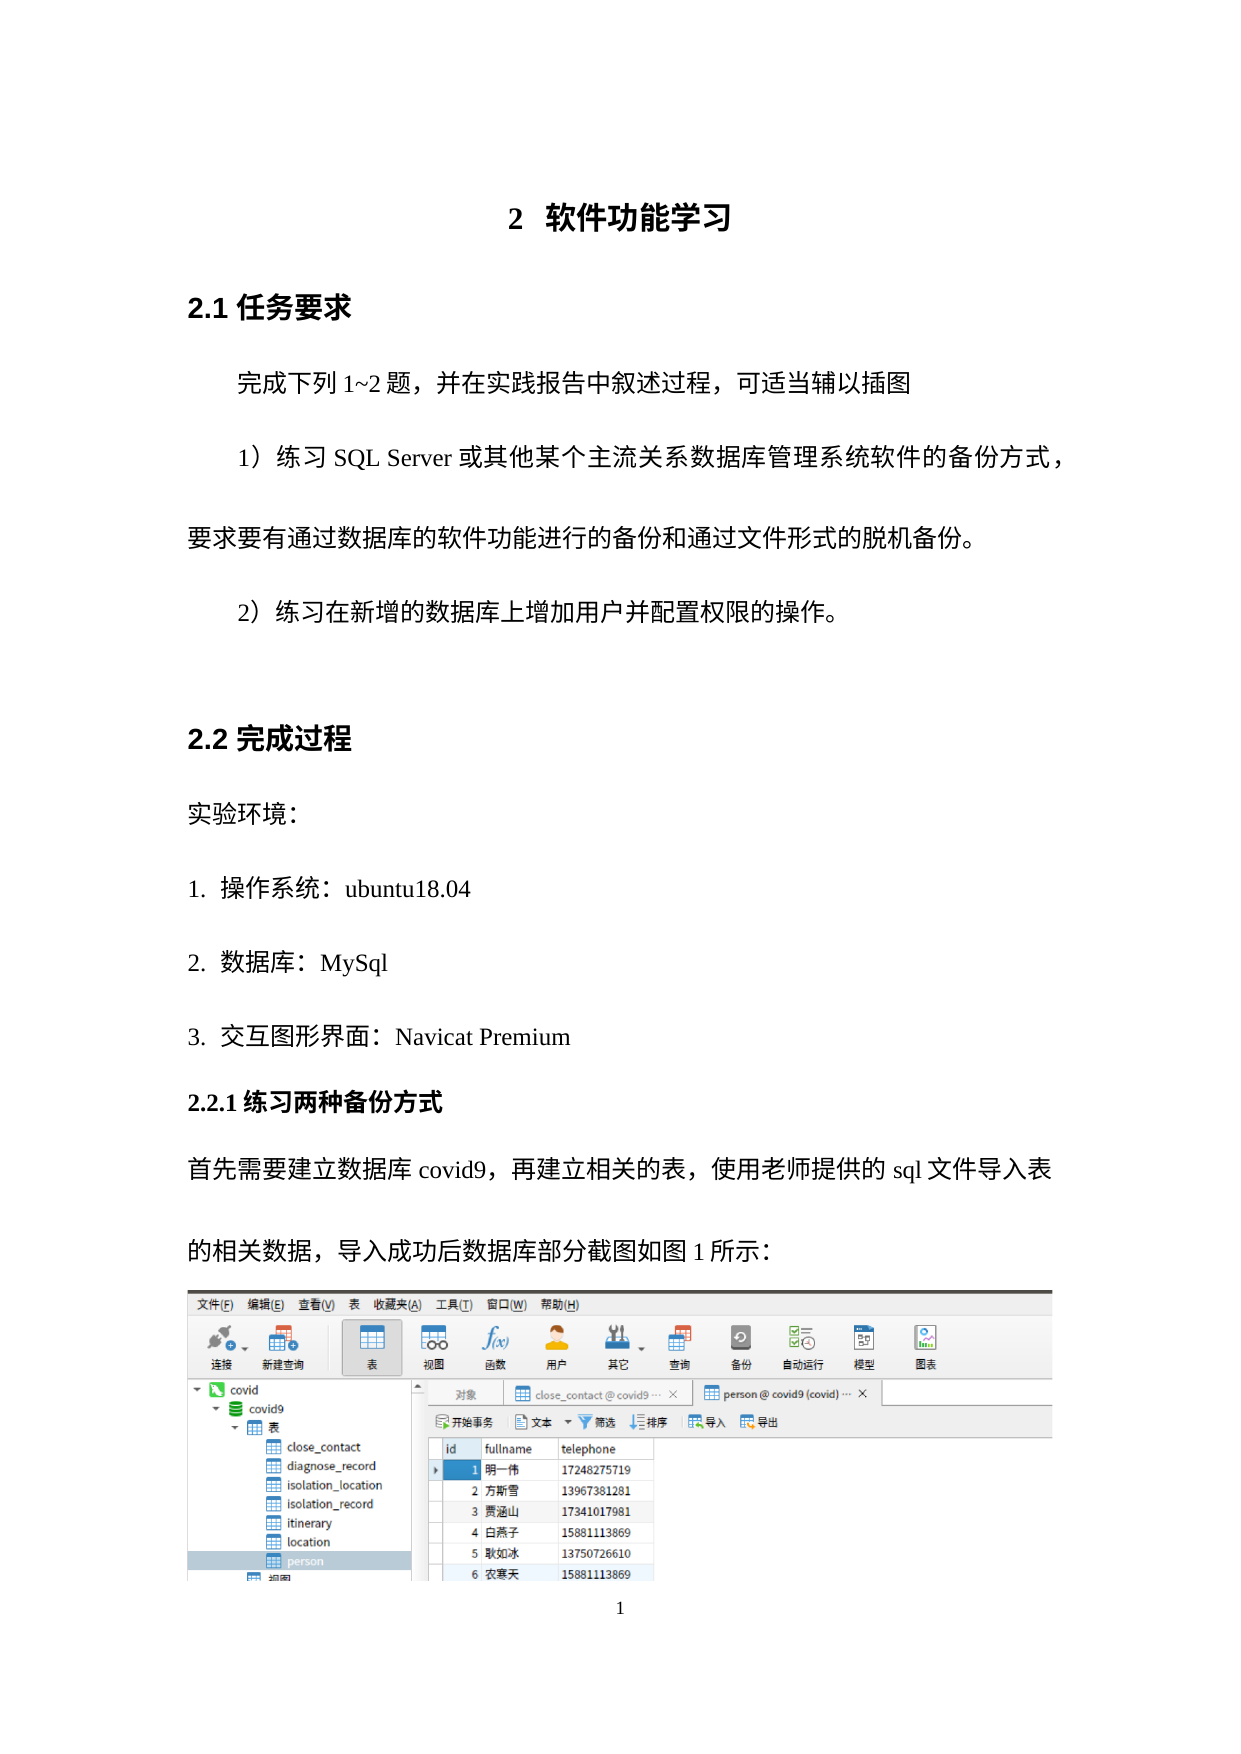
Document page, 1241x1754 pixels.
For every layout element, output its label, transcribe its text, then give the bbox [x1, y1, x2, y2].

subtitle 2.2 完成过程 [187, 704, 1053, 769]
text 1）练习SQL Server或其他某个主流关系数据库管理系统软件的备份方式，要求要有通过数据库的软件功能进行的备份和通过文件形式的脱机备份。 [187, 423, 1053, 569]
list 交互图形界面：Navicat Premium [187, 1002, 1053, 1067]
subtitle 2.1 任务要求 [187, 273, 1053, 338]
list 数据库：MySql [187, 928, 1053, 993]
text 实验环境： [187, 780, 1053, 845]
picture [187, 1290, 1053, 1581]
subtitle 软件功能学习 [187, 183, 1053, 248]
text 2）练习在新增的数据库上增加用户并配置权限的操作。 [187, 578, 1053, 643]
text 完成下列1~2题，并在实践报告中叙述过程，可适当辅以插图 [187, 349, 1053, 414]
text 首先需要建立数据库covid9，再建立相关的表，使用老师提供的sql文件导入表的相关数据，导入成功后数据库部分截图如图1所示： [187, 1136, 1053, 1282]
list 操作系统：ubuntu18.04 [187, 854, 1053, 919]
subtitle 2.2.1 练习两种备份方式 [187, 1083, 1053, 1119]
